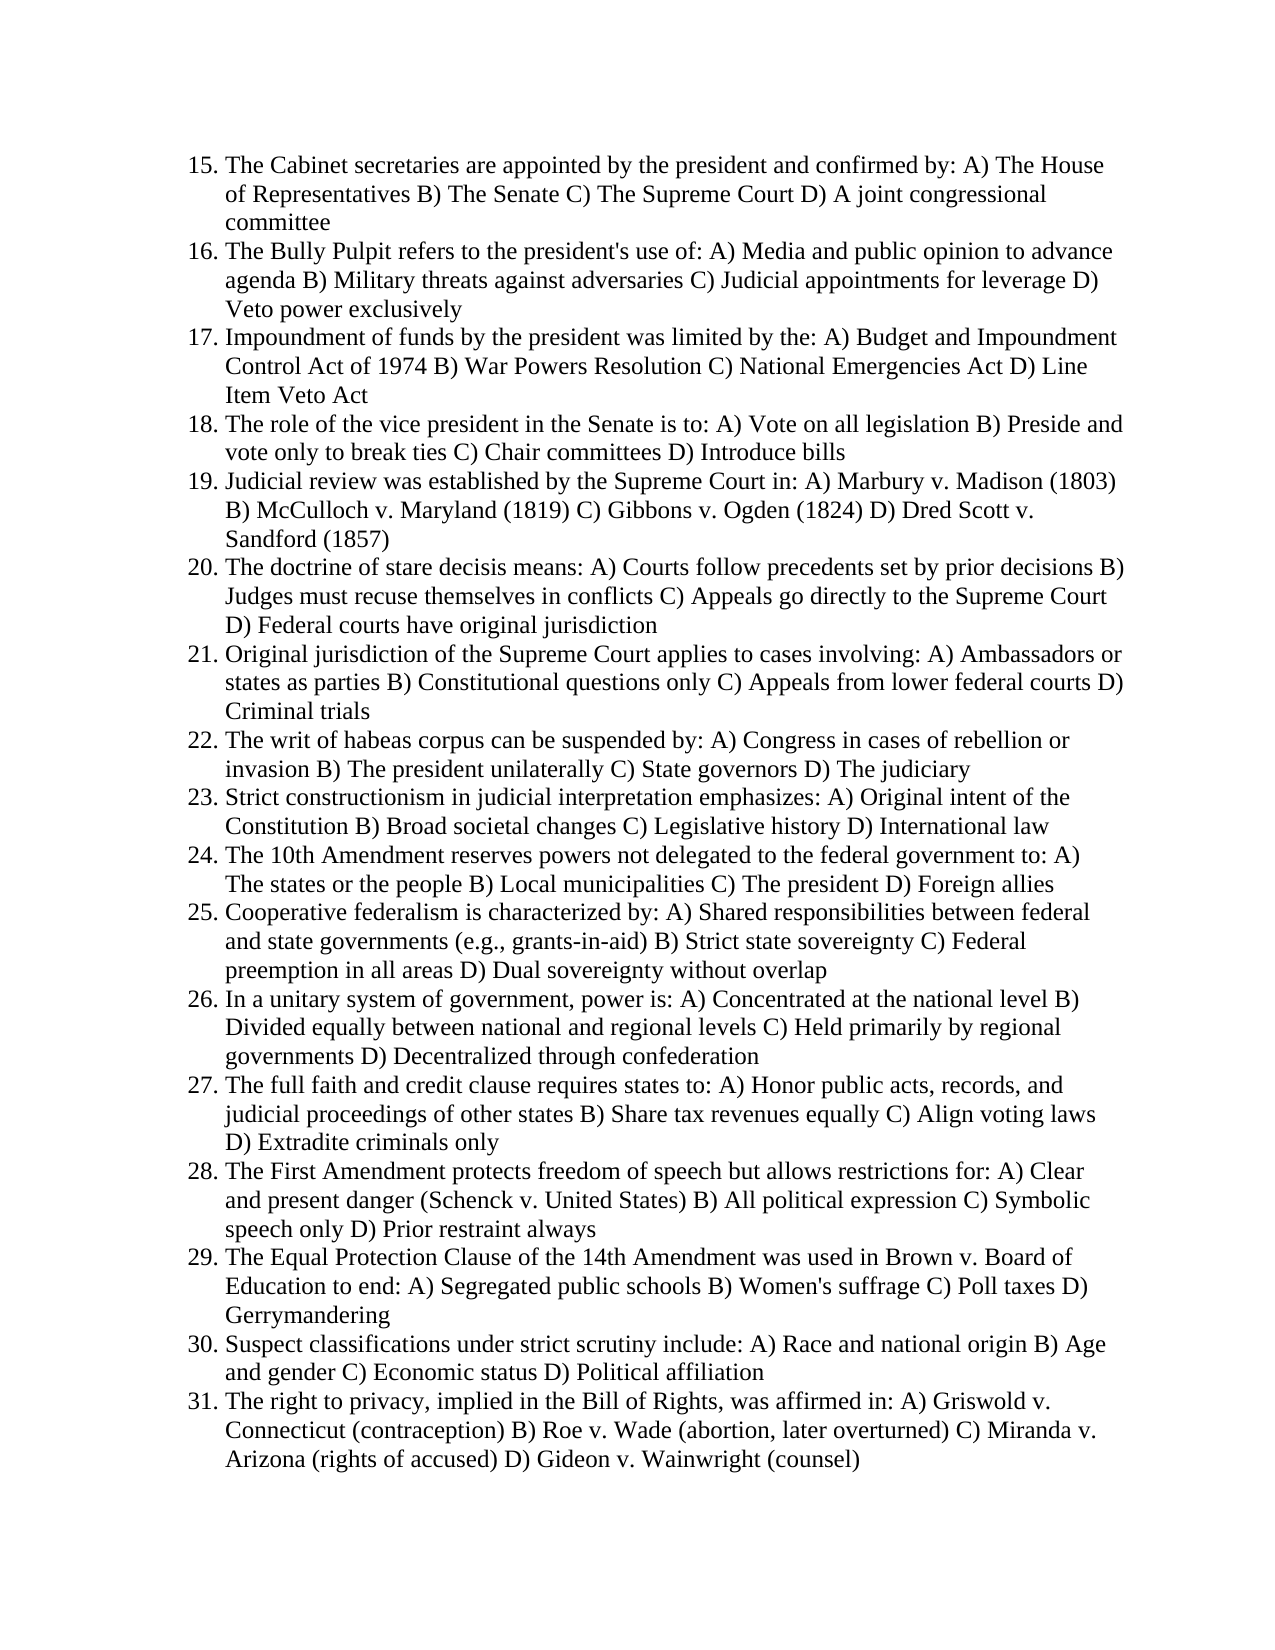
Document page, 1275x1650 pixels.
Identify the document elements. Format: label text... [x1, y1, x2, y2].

list The writ of habeas corpus can be suspended by: A) Congress in cases of rebellion or invasion B) The president unilaterally C) State governors D) The judiciary [187, 725, 1125, 782]
list The First Amendment protects freedom of speech but allows restrictions for: A) Clear and present danger (Schenck v. United States) B) All political expression C) Symbolic speech only D) Prior restraint always [187, 1156, 1125, 1242]
list Judicial review was established by the Supreme Court in: A) Marbury v. Madison (1803) B) McCulloch v. Maryland (1819) C) Gibbons v. Ogden (1824) D) Dred Scott v. Sandford (1857) [187, 466, 1125, 552]
list Strict constructionism in judicial interpretation emphasizes: A) Original intent of the Constitution B) Broad societal changes C) Legislative history D) International law [187, 782, 1125, 840]
list In a unitary system of government, power is: A) Concentrated at the national level B) Divided equally between national and regional levels C) Held primarily by regional governments D) Decentralized through confederation [187, 984, 1125, 1070]
list The right to privacy, implied in the Bill of Rights, was affirmed in: A) Griswold v. Connecticut (contraception) B) Roe v. Wade (abortion, later overturned) C) Miranda v. Arizona (rights of accused) D) Gideon v. Wainwright (counsel) [187, 1386, 1125, 1472]
list The Bully Pulpit refers to the president's use of: A) Media and public opinion to advance agenda B) Military threats against adversaries C) Judicial appointments for leverage D) Veto power exclusively [187, 236, 1125, 322]
list Original jurisdiction of the Supreme Court applies to cases involving: A) Ambassadors or states as parties B) Constitutional questions only C) Appeals from lower federal courts D) Criminal trials [187, 639, 1125, 725]
list The doctrine of stare decisis means: A) Courts follow precedents set by prior decisions B) Judges must recuse themselves in conflicts C) Appeals go directly to the Supreme Court D) Federal courts have original jurisdiction [187, 552, 1125, 639]
list Cooperative federalism is characterized by: A) Shared responsibilities between federal and state governments (e.g., grants-in-aid) B) Strict state sovereignty C) Federal preemption in all areas D) Dual sovereignty without overlap [187, 897, 1125, 984]
list Suspect classifications under strict scrutiny include: A) Race and national origin B) Age and gender C) Economic status D) Political affiliation [187, 1329, 1125, 1386]
list The 10th Amendment reserves powers not delegated to the federal government to: A) The states or the people B) Local municipalities C) The president D) Foreign allies [187, 840, 1125, 897]
list The Equal Protection Clause of the 14th Amendment was used in Brown v. Board of Education to end: A) Segregated public schools B) Women's suffrage C) Poll taxes D) Gerrymandering [187, 1242, 1125, 1329]
list The Cabinet secretaries are appointed by the president and confirmed by: A) The House of Representatives B) The Senate C) The Supreme Court D) A joint congressional committee [187, 150, 1125, 236]
list Impoundment of funds by the president was limited by the: A) Budget and Impoundment Control Act of 1974 B) War Powers Resolution C) National Emergencies Act D) Line Item Veto Act [187, 322, 1125, 409]
list The full faith and credit clause requires states to: A) Honor public acts, records, and judicial proceedings of other states B) Share tax revenues equally C) Align voting laws D) Extradite criminals only [187, 1070, 1125, 1156]
list The role of the vice president in the Senate is to: A) Vote on all legislation B) Preside and vote only to break ties C) Chair committees D) Introduce bills [187, 409, 1125, 466]
